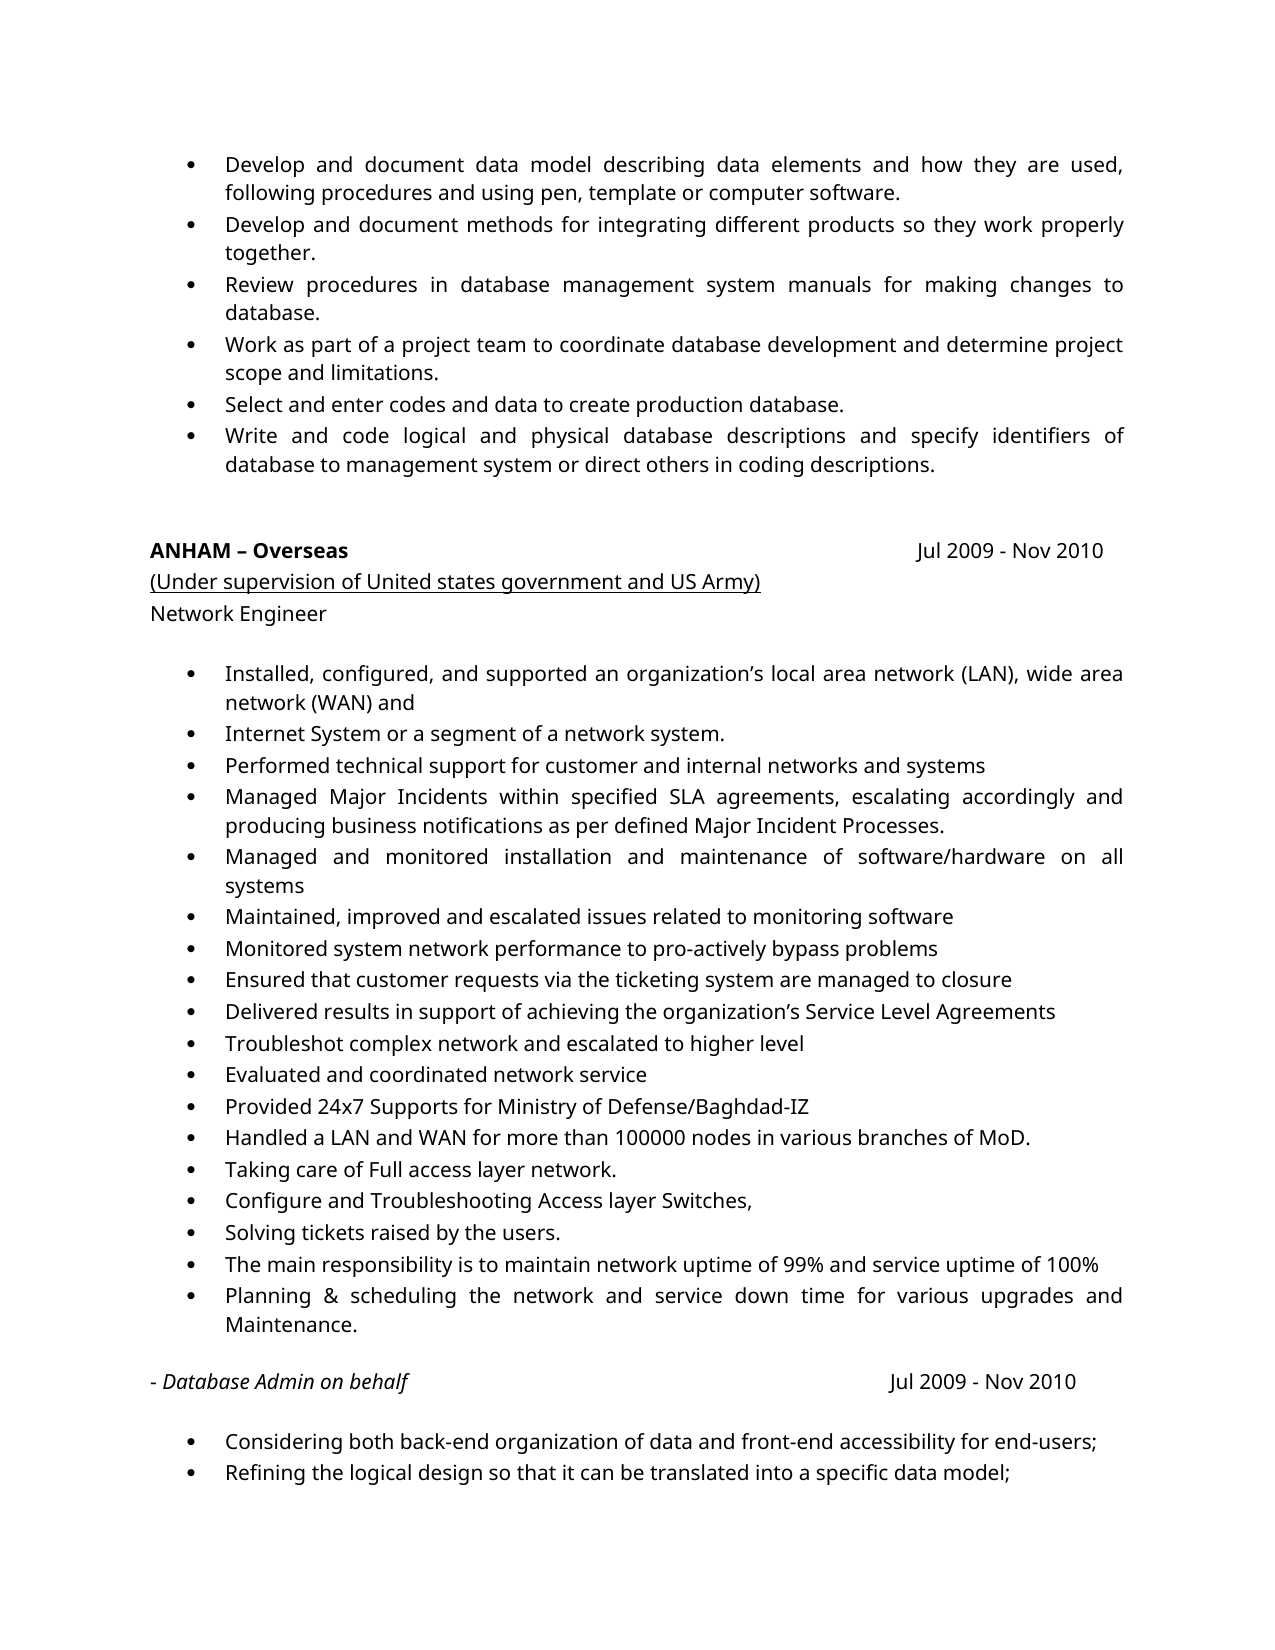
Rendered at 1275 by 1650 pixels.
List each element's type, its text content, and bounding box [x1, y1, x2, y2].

list Refining the logical design so that it can be translated into a specific data model; [187, 1458, 1125, 1487]
list Solving tickets raised by the users. [187, 1218, 1125, 1247]
list Maintained, improved and escalated issues related to monitoring software [187, 902, 1125, 931]
list Troubleshot complex network and escalated to higher level [187, 1029, 1125, 1057]
list Work as part of a project team to coordinate database development and determine project scope and limitations. [187, 330, 1125, 387]
list Develop and document data model describing data elements and how they are used, following procedures and using pen, template or computer software. [187, 150, 1125, 207]
list Select and enter codes and data to create production database. [187, 390, 1125, 418]
list The main responsibility is to maintain network uptime of 99% and service uptime of 100% [187, 1250, 1125, 1278]
list Review procedures in database management system manuals for making changes to database. [187, 270, 1125, 327]
list Provided 24x7 Supports for Ministry of Defense/Baghdad-IZ [187, 1092, 1125, 1120]
list Managed Major Incidents within specified SLA agreements, escalating accordingly and producing business notifications as per defined Major Incident Processes. [187, 782, 1125, 839]
list Managed and monitored installation and maintenance of software/hardware on all systems [187, 842, 1125, 899]
list Monitored system network performance to pro-actively bypass problems [187, 934, 1125, 962]
list Handled a LAN and WAN for more than 100000 nodes in various branches of MoD. [187, 1123, 1125, 1152]
list Configure and Troubleshooting Access layer Switches, [187, 1187, 1125, 1215]
list Performed technical support for customer and internal networks and systems [187, 751, 1125, 779]
list Taking care of Full access layer network. [187, 1155, 1125, 1183]
list Network Engineer [150, 599, 1125, 627]
text ANHAM – Overseas Jul 2009 - Nov 2010 [150, 536, 1125, 564]
list Considering both back-end organization of data and front-end accessibility for end-users; [187, 1427, 1125, 1455]
list Develop and document methods for integrating different products so they work properly together. [187, 210, 1125, 267]
text - Database Admin on behalf Jul 2009 - Nov 2010 [150, 1367, 1125, 1395]
list Delivered results in support of achieving the organization’s Service Level Agreements [187, 997, 1125, 1026]
list Internet System or a segment of a network system. [187, 719, 1125, 748]
list Installed, configured, and supported an organization’s local area network (LAN), wide area network (WAN) and [187, 659, 1125, 716]
list (Under supervision of United states government and US Army) [150, 567, 1125, 596]
list Evaluated and coordinated network service [187, 1060, 1125, 1089]
list Planning & scheduling the network and service down time for various upgrades and Maintenance. [187, 1281, 1125, 1338]
list Ensured that customer requests via the ticketing system are managed to closure [187, 966, 1125, 994]
